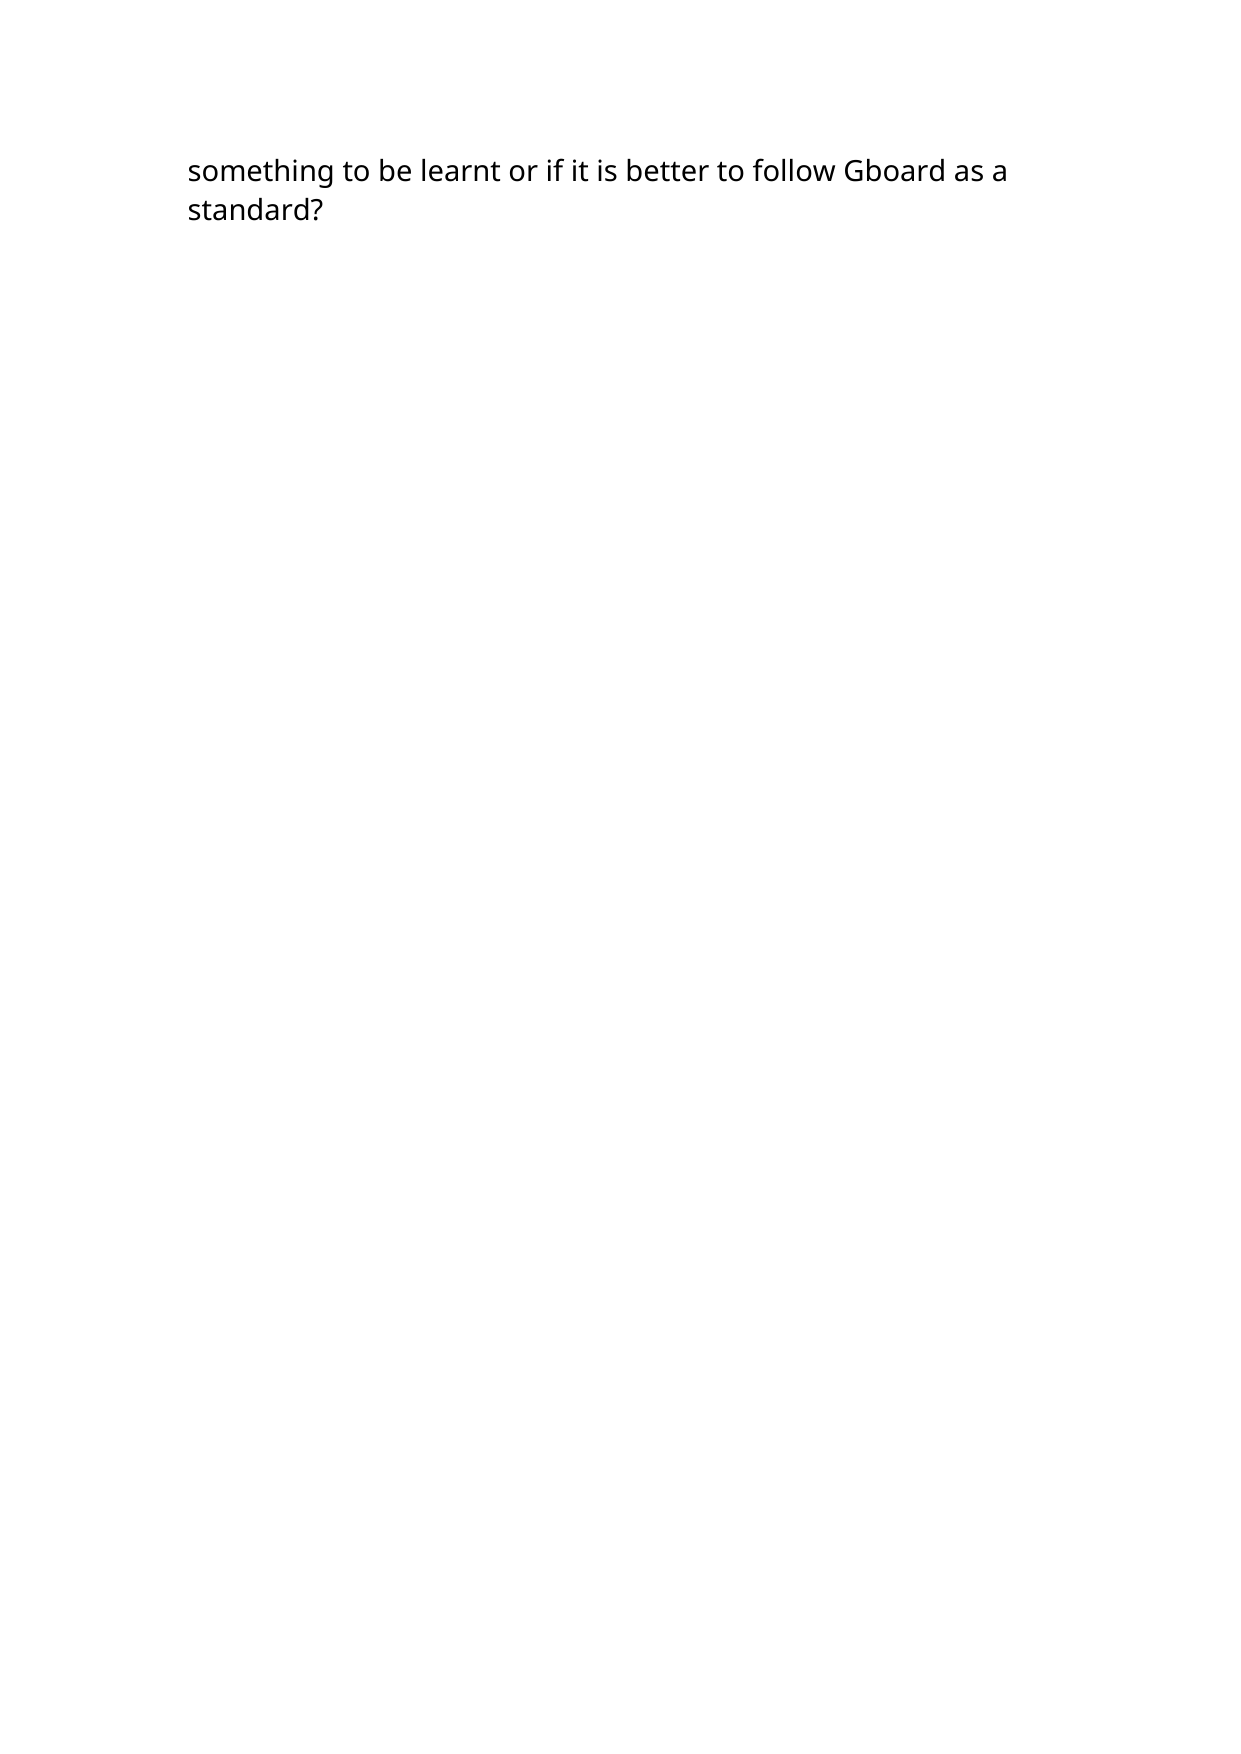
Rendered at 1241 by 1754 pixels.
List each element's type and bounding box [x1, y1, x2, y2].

list [150, 150, 1090, 229]
